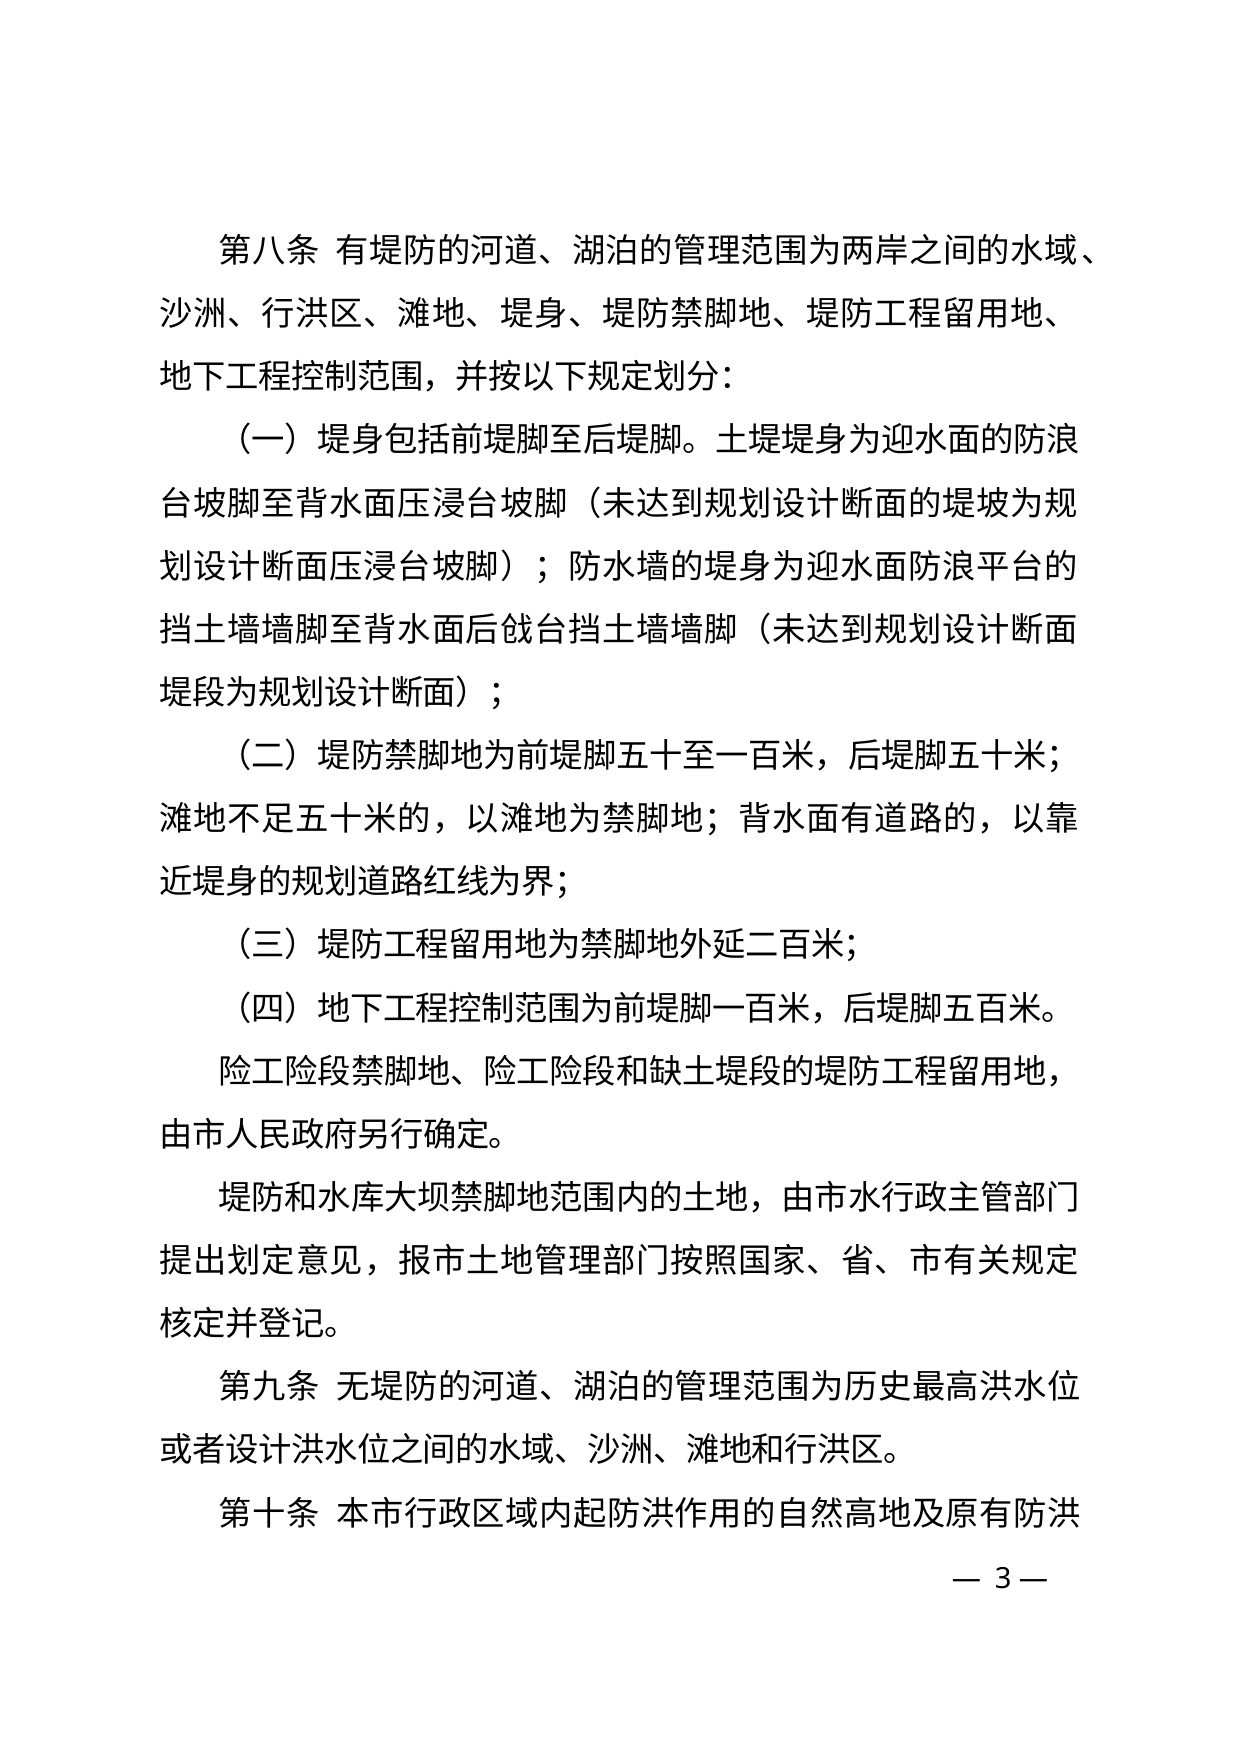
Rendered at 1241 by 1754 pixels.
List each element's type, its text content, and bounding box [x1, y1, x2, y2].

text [159, 1479, 1081, 1542]
text 险工险段禁脚地、险工险段和缺土堤段的堤防工程留用地，由市人民政府另行确定。 [159, 1037, 1081, 1163]
text 堤防和水库大坝禁脚地范围内的土地，由市水行政主管部门提出划定意见，报市土地管理部门按照国家、省、市有关规定核定并登记。 [159, 1163, 1081, 1353]
text 第八条 有堤防的河道、湖泊的管理范围为两岸之间的水域、沙洲、行洪区、滩地、堤身、堤防禁脚地、堤防工程留用地、地下工程控制范围，并按以下规定划分： [159, 216, 1081, 406]
text （二）堤防禁脚地为前堤脚五十至一百米，后堤脚五十米；滩地不足五十米的，以滩地为禁脚地；背水面有道路的，以靠近堤身的规划道路红线为界； [159, 721, 1081, 911]
text （一）堤身包括前堤脚至后堤脚。土堤堤身为迎水面的防浪台坡脚至背水面压浸台坡脚（未达到规划设计断面的堤坡为规划设计断面压浸台坡脚）；防水墙的堤身为迎水面防浪平台的挡土墙墙脚至背水面后戗台挡土墙墙脚（未达到规划设计断面堤段为规划设计断面）； [159, 406, 1081, 721]
text （三）堤防工程留用地为禁脚地外延二百米； [159, 911, 1081, 974]
text 第九条 无堤防的河道、湖泊的管理范围为历史最高洪水位或者设计洪水位之间的水域、沙洲、滩地和行洪区。 [159, 1353, 1081, 1479]
text （四）地下工程控制范围为前堤脚一百米，后堤脚五百米。 [159, 974, 1081, 1037]
